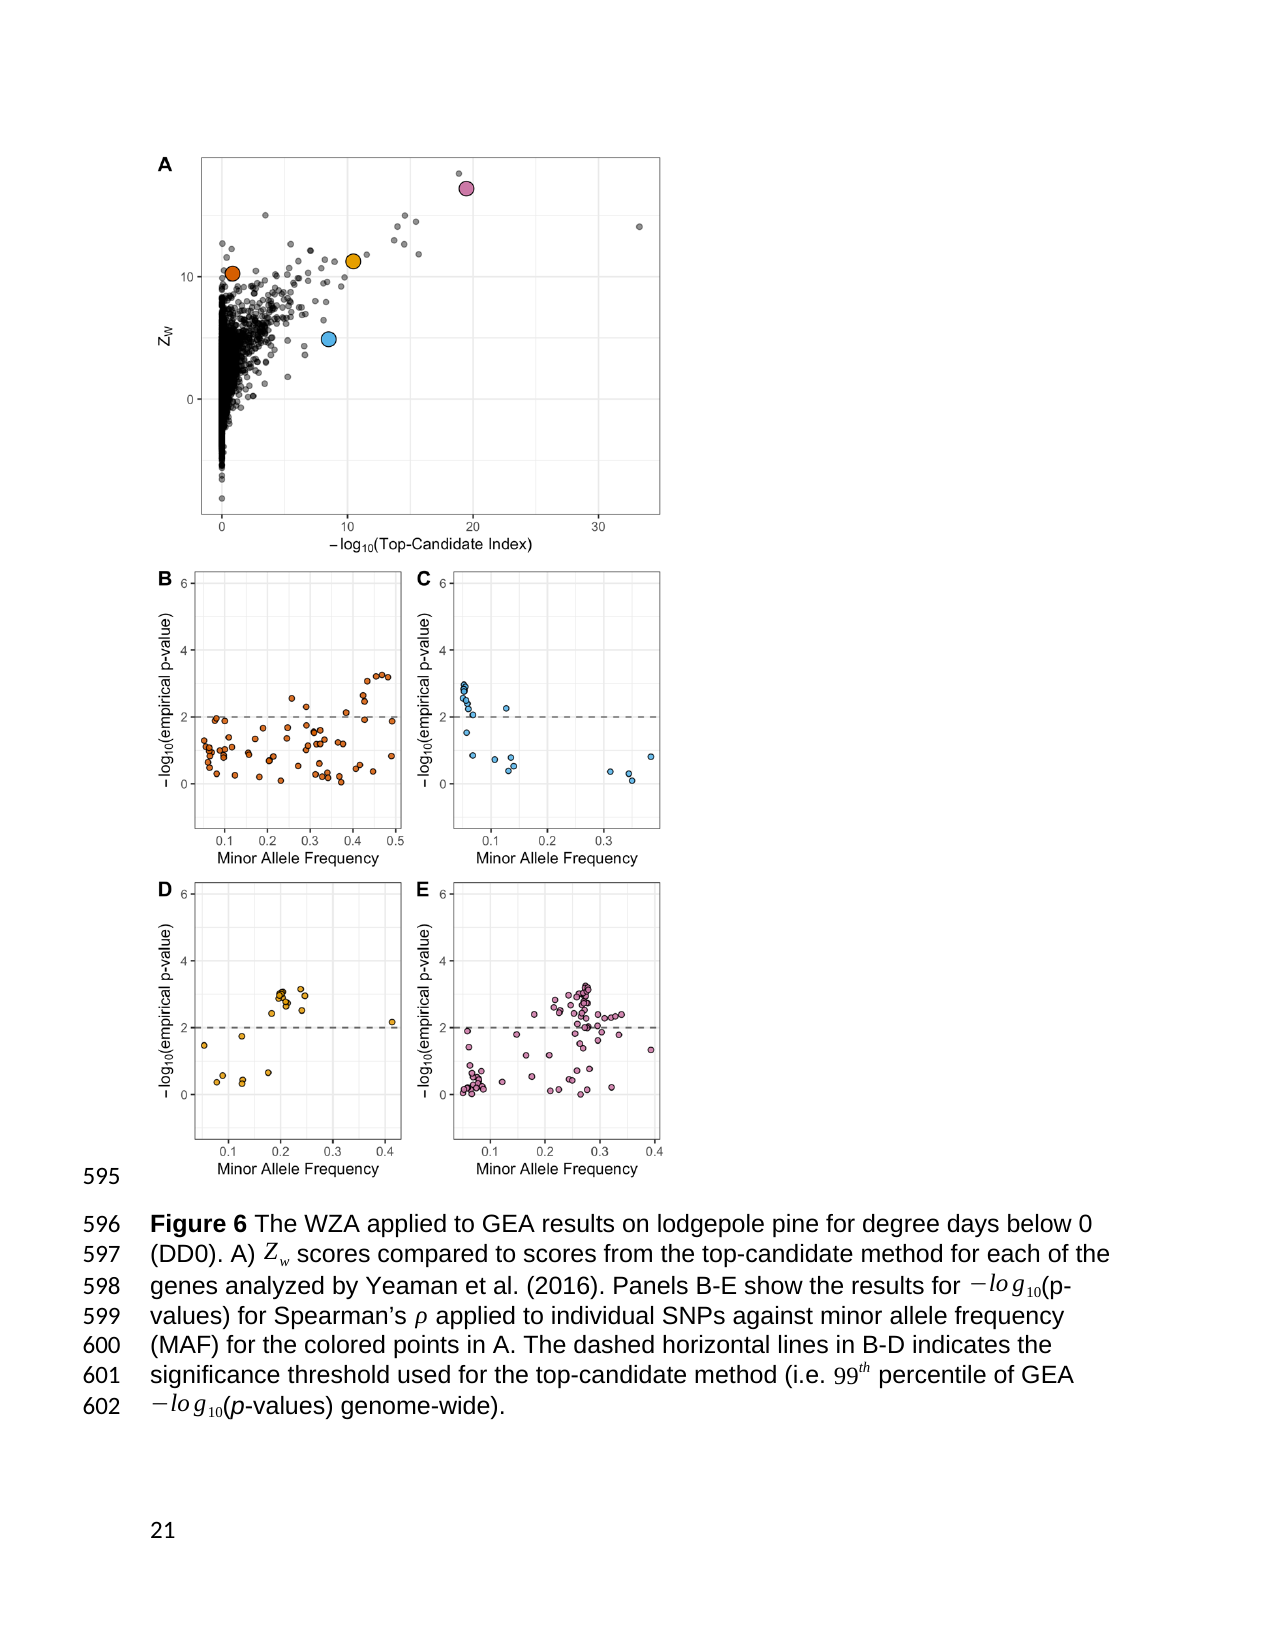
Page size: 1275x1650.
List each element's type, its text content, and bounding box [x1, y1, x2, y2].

text Figure 6 The WZA applied to GEA results on lodgepole pine for degree days below 0 (DD0). A) scores compared to scores from the top-candidate method for each of the genes analyzed by Yeaman et al. (2016). Panels B-E show the results for (p-values) for Spearman’s applied to individual SNPs against minor allele frequency (MAF) for the colored points in A. The dashed horizontal lines in B-D indicates the significance threshold used for the top-candidate method (i.e. percentile of GEA (p-values) genome-wide). [150, 1209, 1125, 1421]
picture [150, 150, 668, 1185]
